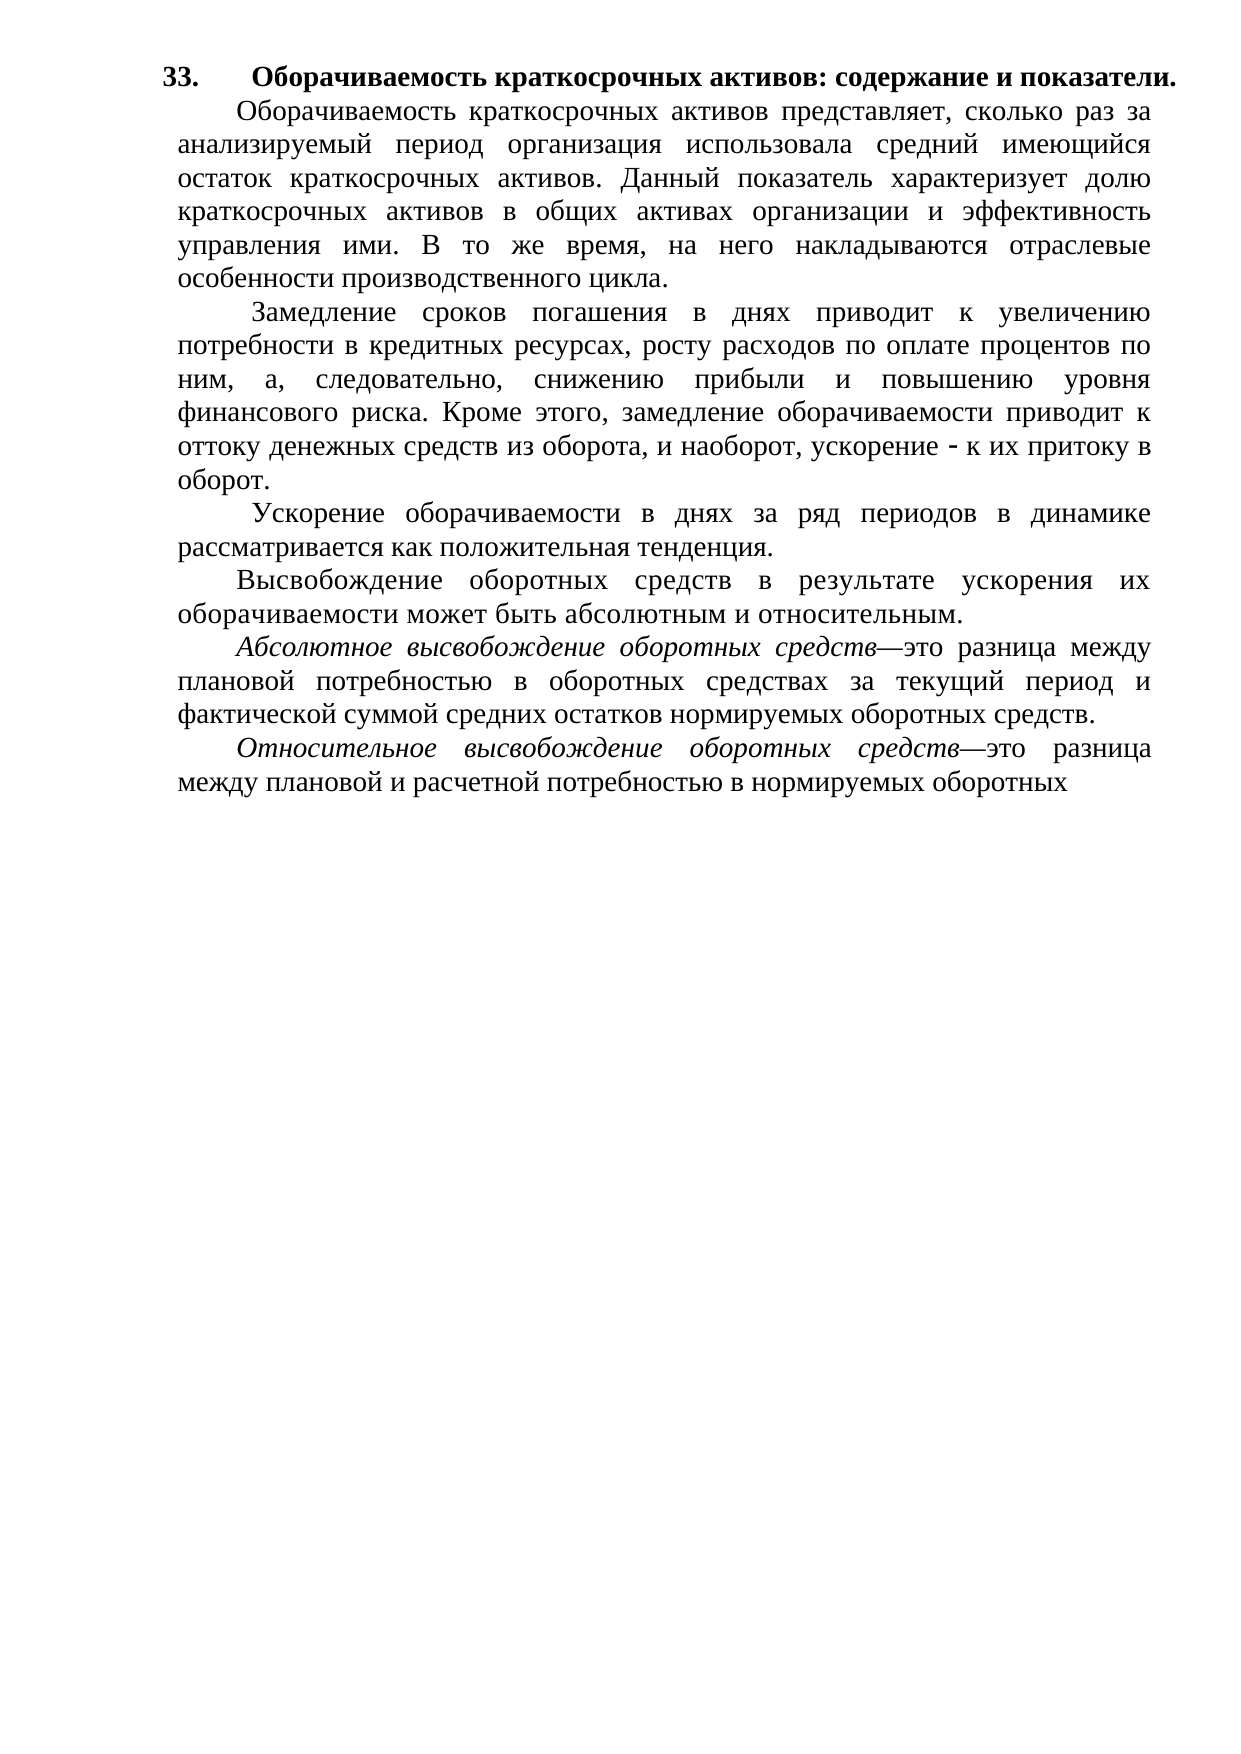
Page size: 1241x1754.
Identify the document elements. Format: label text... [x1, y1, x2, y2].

text Относительное высвобождение оборотных средств—это разница между плановой и расчетной потребностью в нормируемых оборотных [177, 730, 1152, 797]
text Замедление сроков погашения в днях приводит к увеличению потребности в кредитных ресурсах, росту расходов по оплате процентов по ним, а, следовательно, снижению прибыли и повышению уровня финансового риска. Кроме этого, замедление оборачиваемости приводит к оттоку денежных средств из оборота, и наоборот, ускорение к их притоку в оборот. [177, 294, 1152, 495]
text Абсолютное высвобождение оборотных средств—это разница между плановой потребностью в оборотных средствах за текущий период и фактической суммой средних остатков нормируемых оборотных средств. [177, 629, 1152, 730]
text Высвобождение оборотных средств в результате ускорения их оборачиваемости может быть абсолютным и относительным. [177, 562, 1152, 629]
text Оборачиваемость краткосрочных активов представляет, сколько раз за анализируемый период организация использовала средний имеющийся остаток краткосрочных активов. Данный показатель характеризует долю краткосрочных активов в общих активах организации и эффективность управления ими. В то же время, на него накладываются отраслевые особенности производственного цикла. [177, 93, 1152, 294]
text Ускорение оборачиваемости в днях за ряд периодов в динамике рассматривается как положительная тенденция. [177, 495, 1152, 562]
text 33. Оборачиваемость краткосрочных активов: содержание и показатели. [118, 59, 1181, 93]
